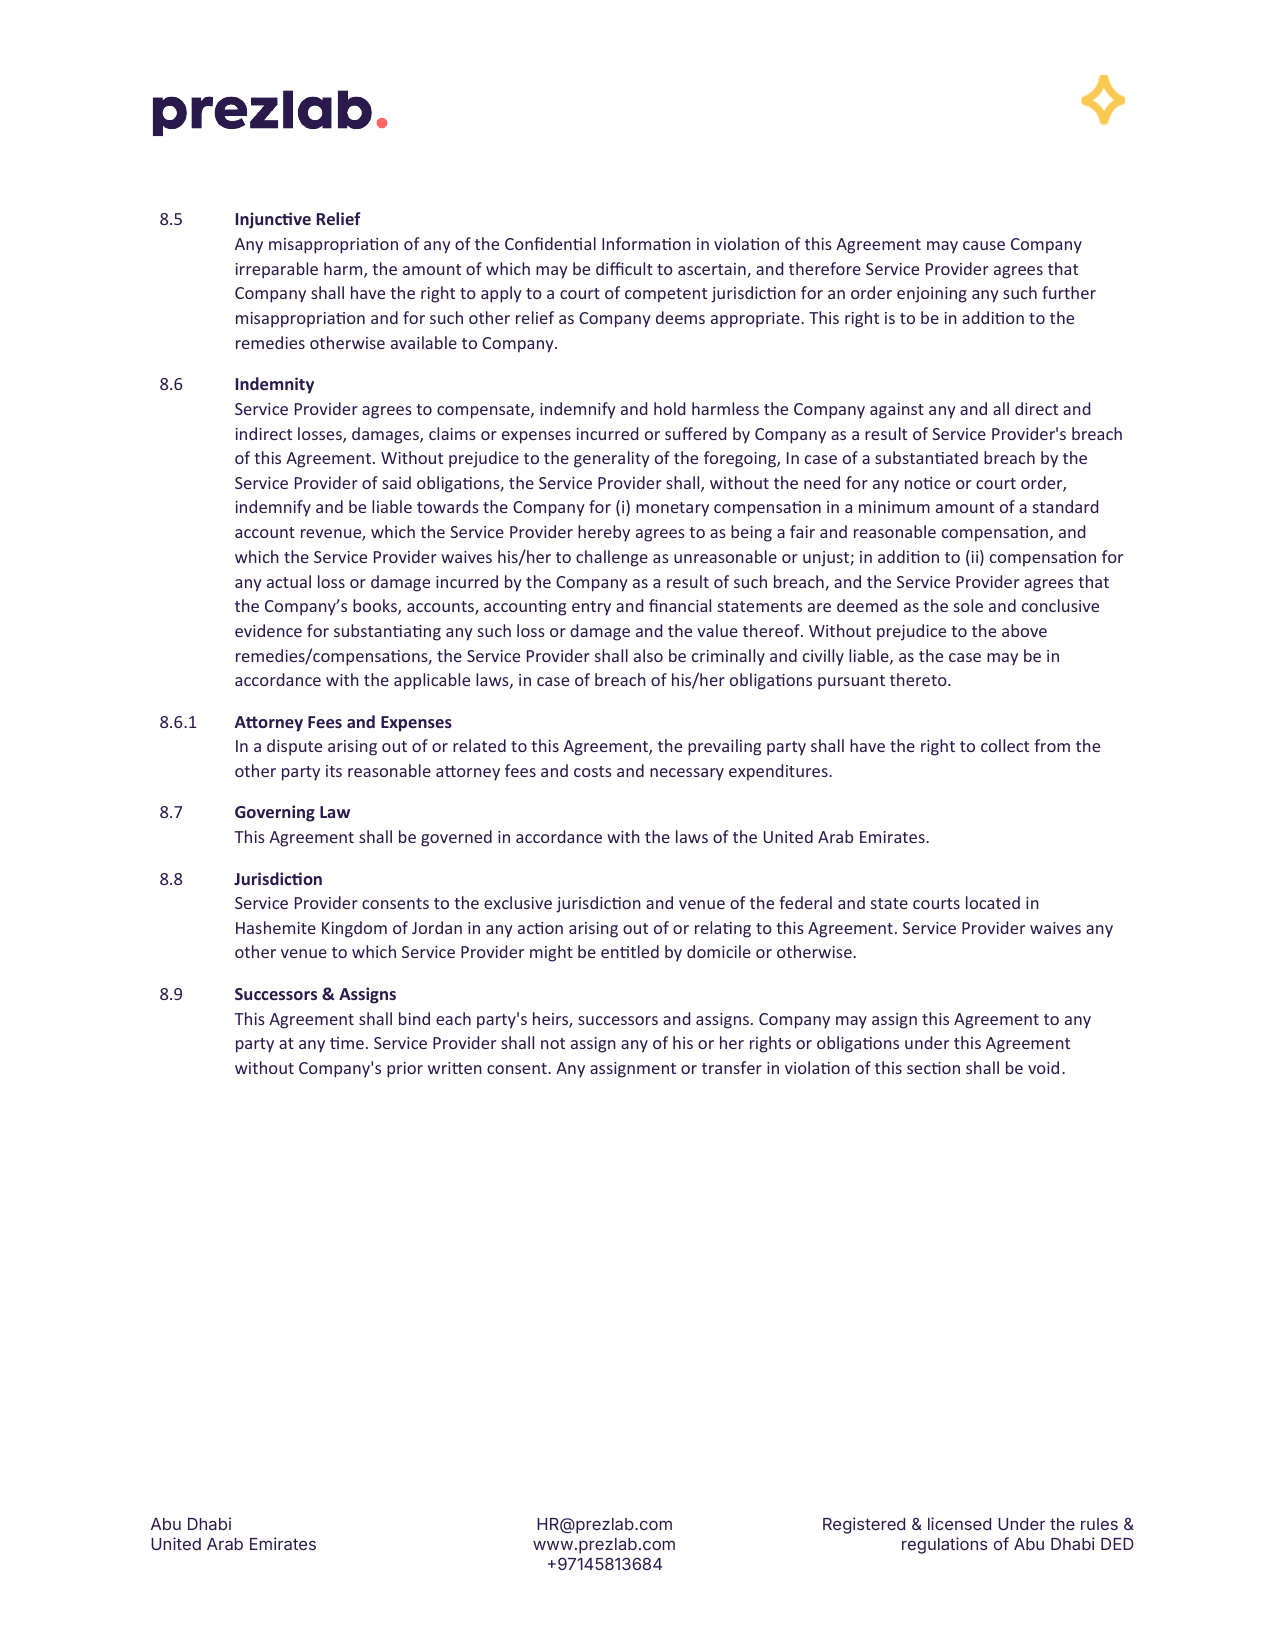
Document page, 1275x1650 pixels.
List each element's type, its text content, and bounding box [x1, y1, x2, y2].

list Governing Law This Agreement shall be governed in accordance with the laws of the United Arab Emirates. [159, 801, 1125, 848]
list Injunctive Relief Any misappropriation of any of the Confidential Information in violation of this Agreement may cause Company irreparable harm, the amount of which may be difficult to ascertain, and therefore Service Provider agrees that Company shall have the right to apply to a court of competent jurisdiction for an order enjoining any such further misappropriation and for such other relief as Company deems appropriate. This right is to be in addition to the remedies otherwise available to Company. [159, 207, 1125, 354]
picture [1081, 75, 1125, 125]
list Jurisdiction Service Provider consents to the exclusive jurisdiction and venue of the federal and state courts located in Hashemite Kingdom of Jordan in any action arising out of or relating to this Agreement. Service Provider waives any other venue to which Service Provider might be entitled by domicile or otherwise. [159, 867, 1125, 964]
picture [118, 75, 422, 151]
list Successors & Assigns This Agreement shall bind each party's heirs, successors and assigns. Company may assign this Agreement to any party at any time. Service Provider shall not assign any of his or her rights or obligations under this Agreement without Company's prior written consent. Any assignment or transfer in violation of this section shall be void. [159, 982, 1125, 1079]
list Attorney Fees and Expenses In a dispute arising out of or related to this Agreement, the prevailing party shall have the right to collect from the other party its reasonable attorney fees and costs and necessary expenditures. [159, 710, 1125, 782]
list Indemnity Service Provider agrees to compensate, indemnify and hold harmless the Company against any and all direct and indirect losses, damages, claims or expenses incurred or suffered by Company as a result of Service Provider's breach of this Agreement. Without prejudice to the generality of the foregoing, In case of a substantiated breach by the Service Provider of said obligations, the Service Provider shall, without the need for any notice or court order, indemnify and be liable towards the Company for (i) monetary compensation in a minimum amount of a standard account revenue, which the Service Provider hereby agrees to as being a fair and reasonable compensation, and which the Service Provider waives his/her to challenge as unreasonable or unjust; in addition to (ii) compensation for any actual loss or damage incurred by the Company as a result of such breach, and the Service Provider agrees that the Company’s books, accounts, accounting entry and financial statements are deemed as the sole and conclusive evidence for substantiating any such loss or damage and the value thereof. Without prejudice to the above remedies/compensations, the Service Provider shall also be criminally and civilly liable, as the case may be in accordance with the applicable laws, in case of breach of his/her obligations pursuant thereto. [159, 372, 1125, 691]
